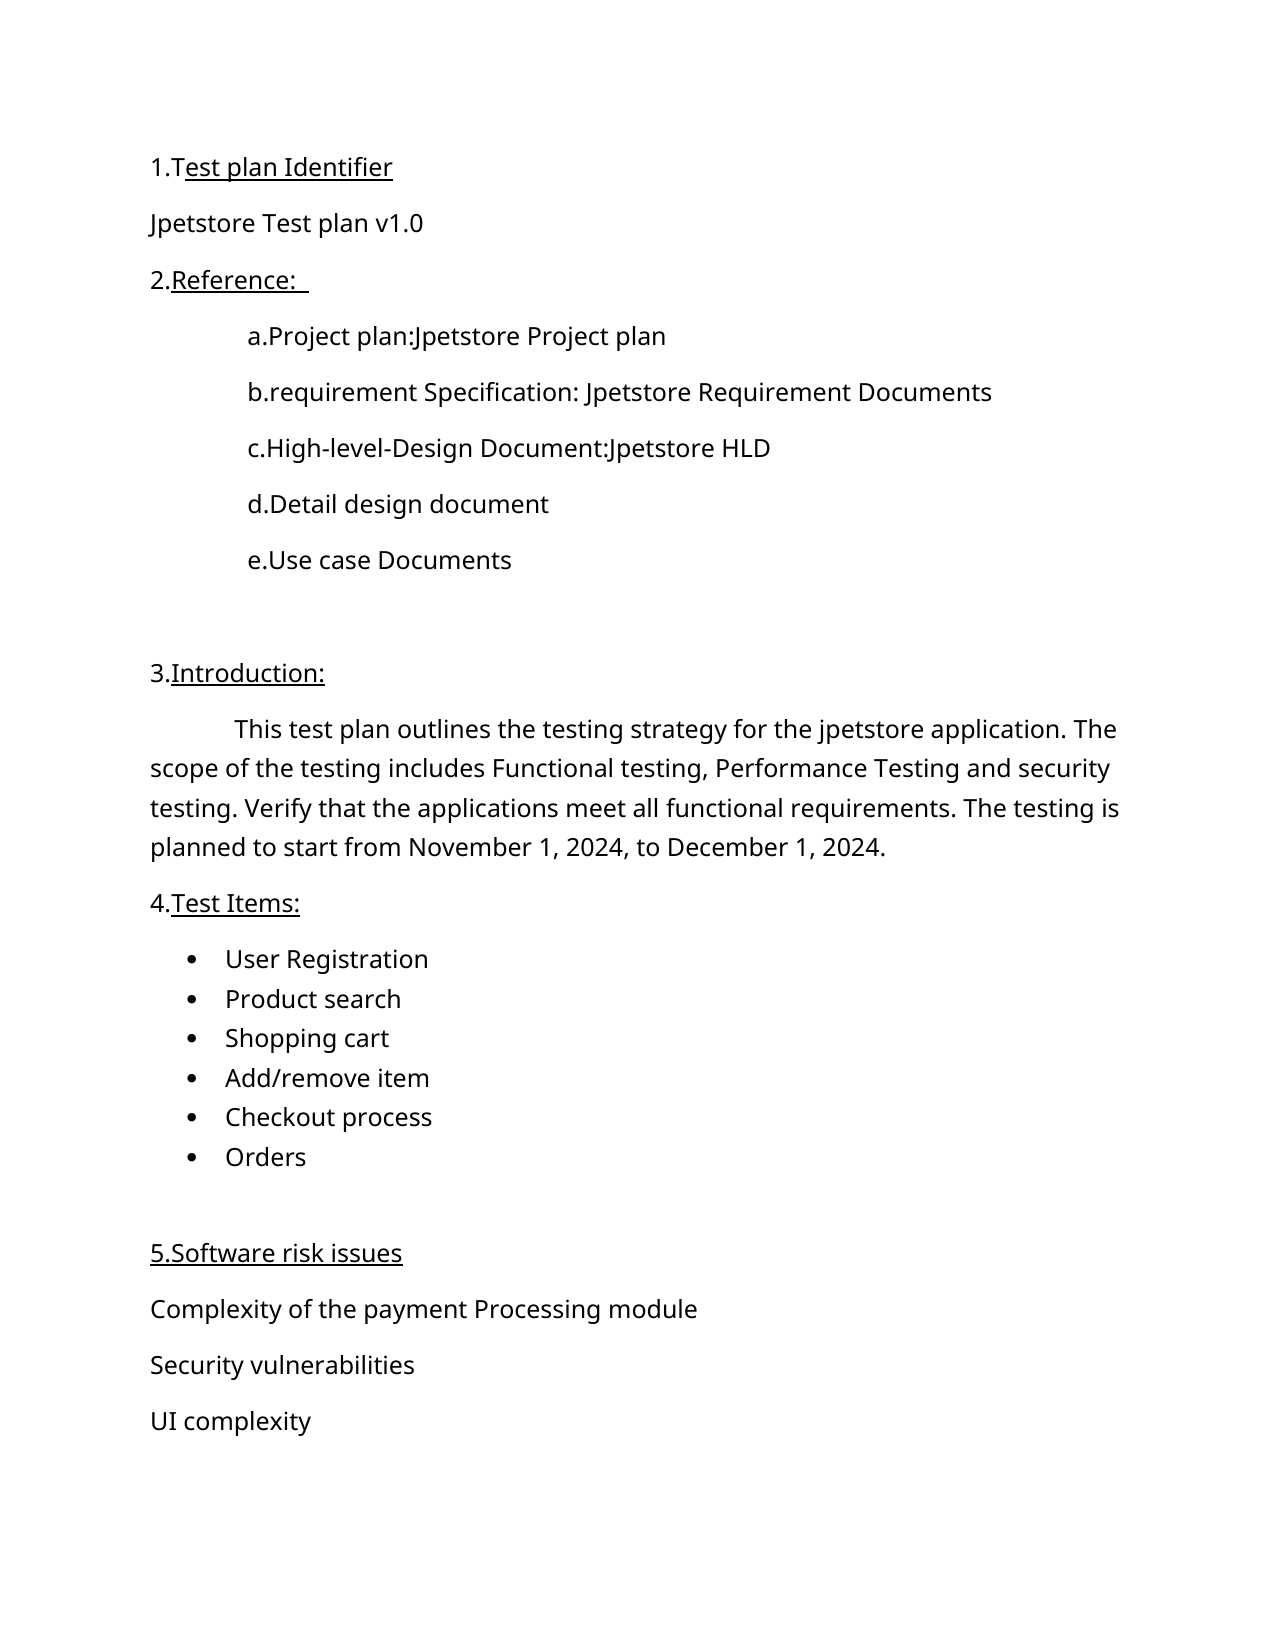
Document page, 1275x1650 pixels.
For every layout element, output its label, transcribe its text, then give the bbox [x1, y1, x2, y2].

text Security vulnerabilities [150, 1347, 1125, 1382]
text b.requirement Specification: Jpetstore Requirement Documents [150, 374, 1125, 409]
text c.High-level-Design Document:Jpetstore HLD [150, 431, 1125, 465]
text 3.Introduction: [150, 655, 1125, 689]
text e.Use case Documents [150, 543, 1125, 577]
text Jpetstore Test plan v1.0 [150, 206, 1125, 240]
text a.Project plan:Jpetstore Project plan [150, 318, 1125, 352]
text 1.Test plan Identifier [150, 150, 1125, 184]
list Orders [187, 1139, 1125, 1174]
text d.Detail design document [150, 487, 1125, 521]
list Product search [187, 982, 1125, 1016]
list Shopping cart [187, 1021, 1125, 1055]
text Complexity of the payment Processing module [150, 1291, 1125, 1325]
text UI complexity [150, 1404, 1125, 1438]
text 2.Reference: [150, 262, 1125, 296]
list User Registration [187, 942, 1125, 976]
text 5.Software risk issues [150, 1235, 1125, 1269]
text 4.Test Items: [150, 886, 1125, 920]
text This test plan outlines the testing strategy for the jpetstore application. The scope of the testing includes Functional testing, Performance Testing and security testing. Verify that the applications meet all functional requirements. The testing is planned to start from November 1, 2024, to December 1, 2024. [150, 711, 1125, 864]
list Checkout process [187, 1100, 1125, 1134]
list Add/remove item [187, 1061, 1125, 1095]
